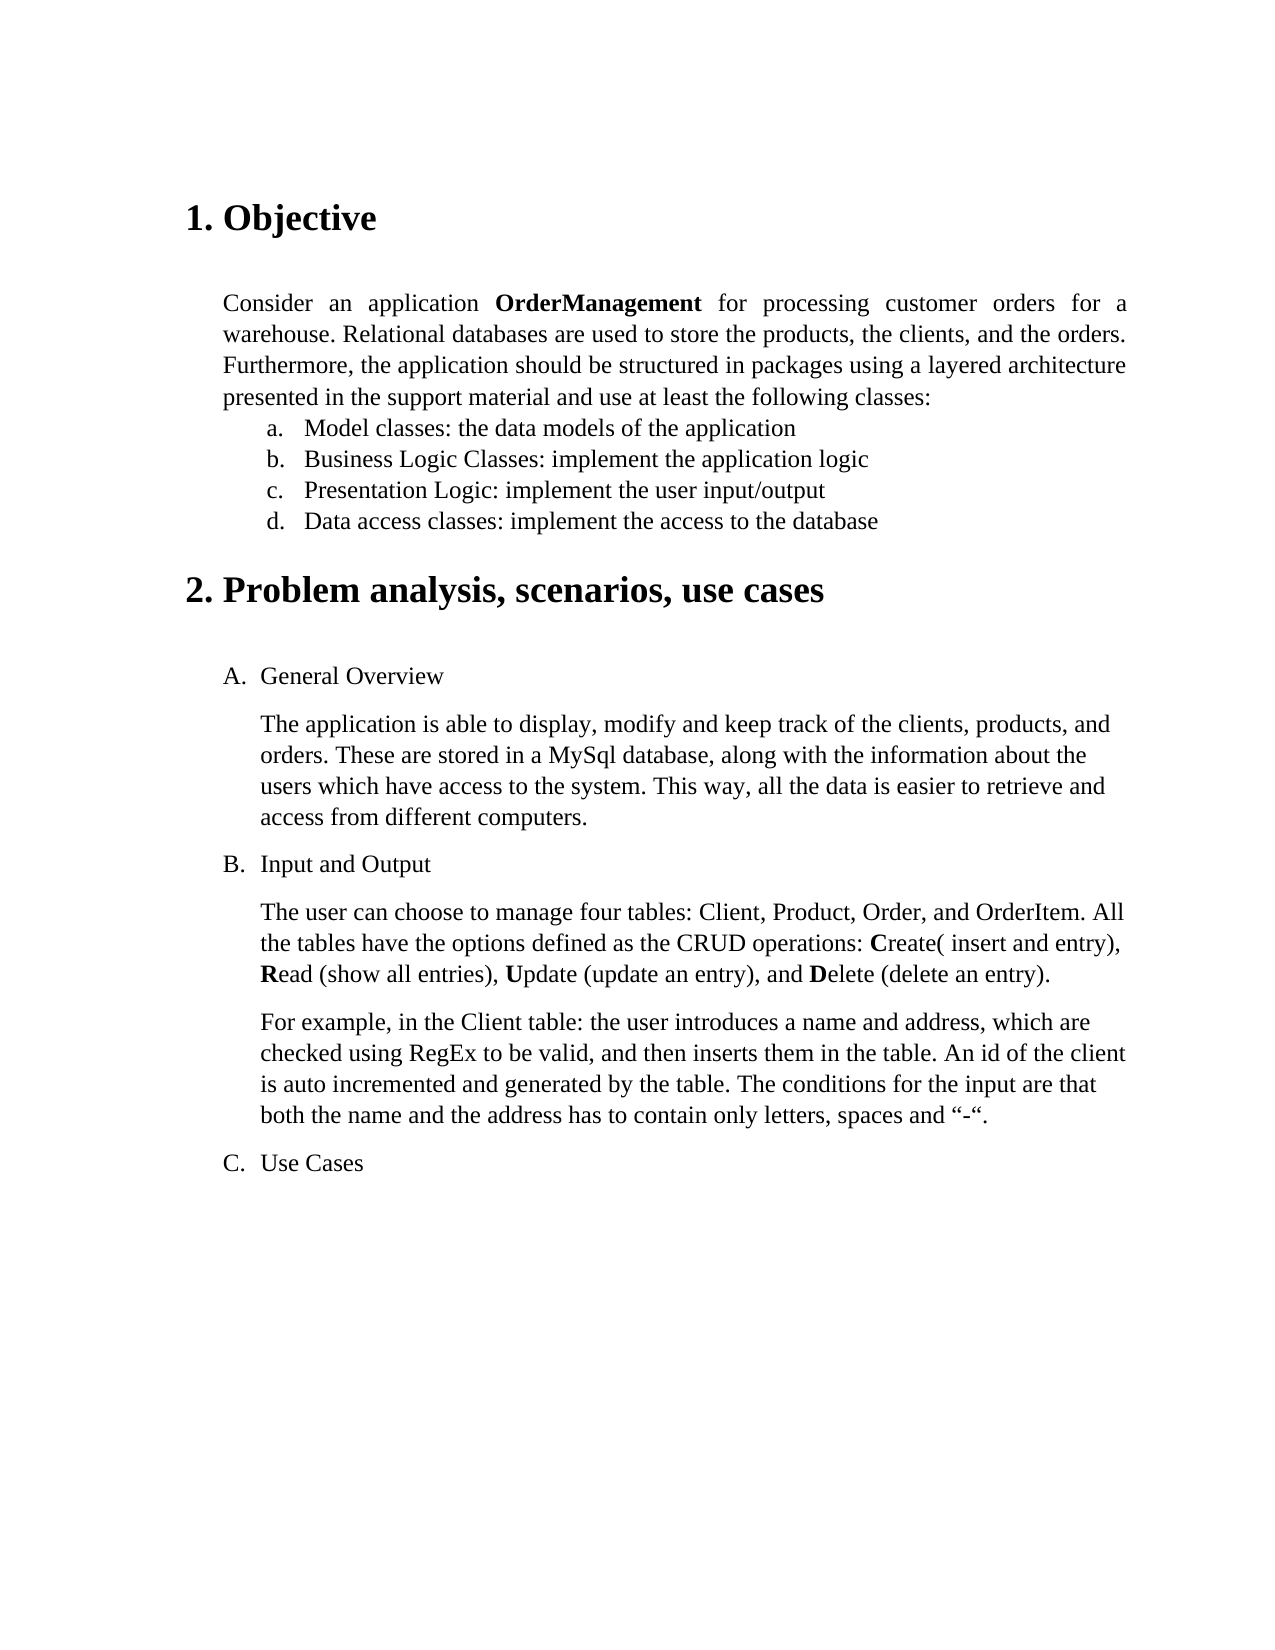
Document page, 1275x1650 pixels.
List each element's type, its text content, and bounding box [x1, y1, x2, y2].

list Use Cases [223, 1148, 1127, 1177]
list Data access classes: implement the access to the database [266, 506, 1127, 534]
list Input and Output [223, 849, 1127, 878]
list Model classes: the data models of the application [266, 413, 1127, 441]
list Presentation Logic: implement the user input/output [266, 475, 1127, 503]
list General Overview [223, 661, 1127, 690]
text The user can choose to manage four tables: Client, Product, Order, and OrderItem. All the tables have the options defined as the CRUD operations: Create( insert and entry), Read (show all entries), Update (update an entry), and Delete (delete an entry). [260, 897, 1127, 988]
list Objective [185, 195, 1127, 238]
list Consider an application OrderManagement for processing customer orders for a warehouse. Relational databases are used to store the products, the clients, and the orders. Furthermore, the application should be structured in packages using a layered architecture presented in the support material and use at least the following classes: [223, 288, 1127, 410]
list Problem analysis, scenarios, use cases [185, 568, 1127, 611]
text The application is able to display, modify and keep track of the clients, products, and orders. These are stored in a MySql database, along with the information about the users which have access to the system. This way, all the data is easier to retrieve and access from different computers. [260, 709, 1127, 831]
text For example, in the Client table: the user introduces a name and address, which are checked using RegEx to be valid, and then inserts them in the table. An id of the client is auto incremented and generated by the table. The conditions for the input are that both the name and the address has to contain only letters, spaces and “-“. [260, 1007, 1127, 1129]
list Business Logic Classes: implement the application logic [266, 444, 1127, 472]
